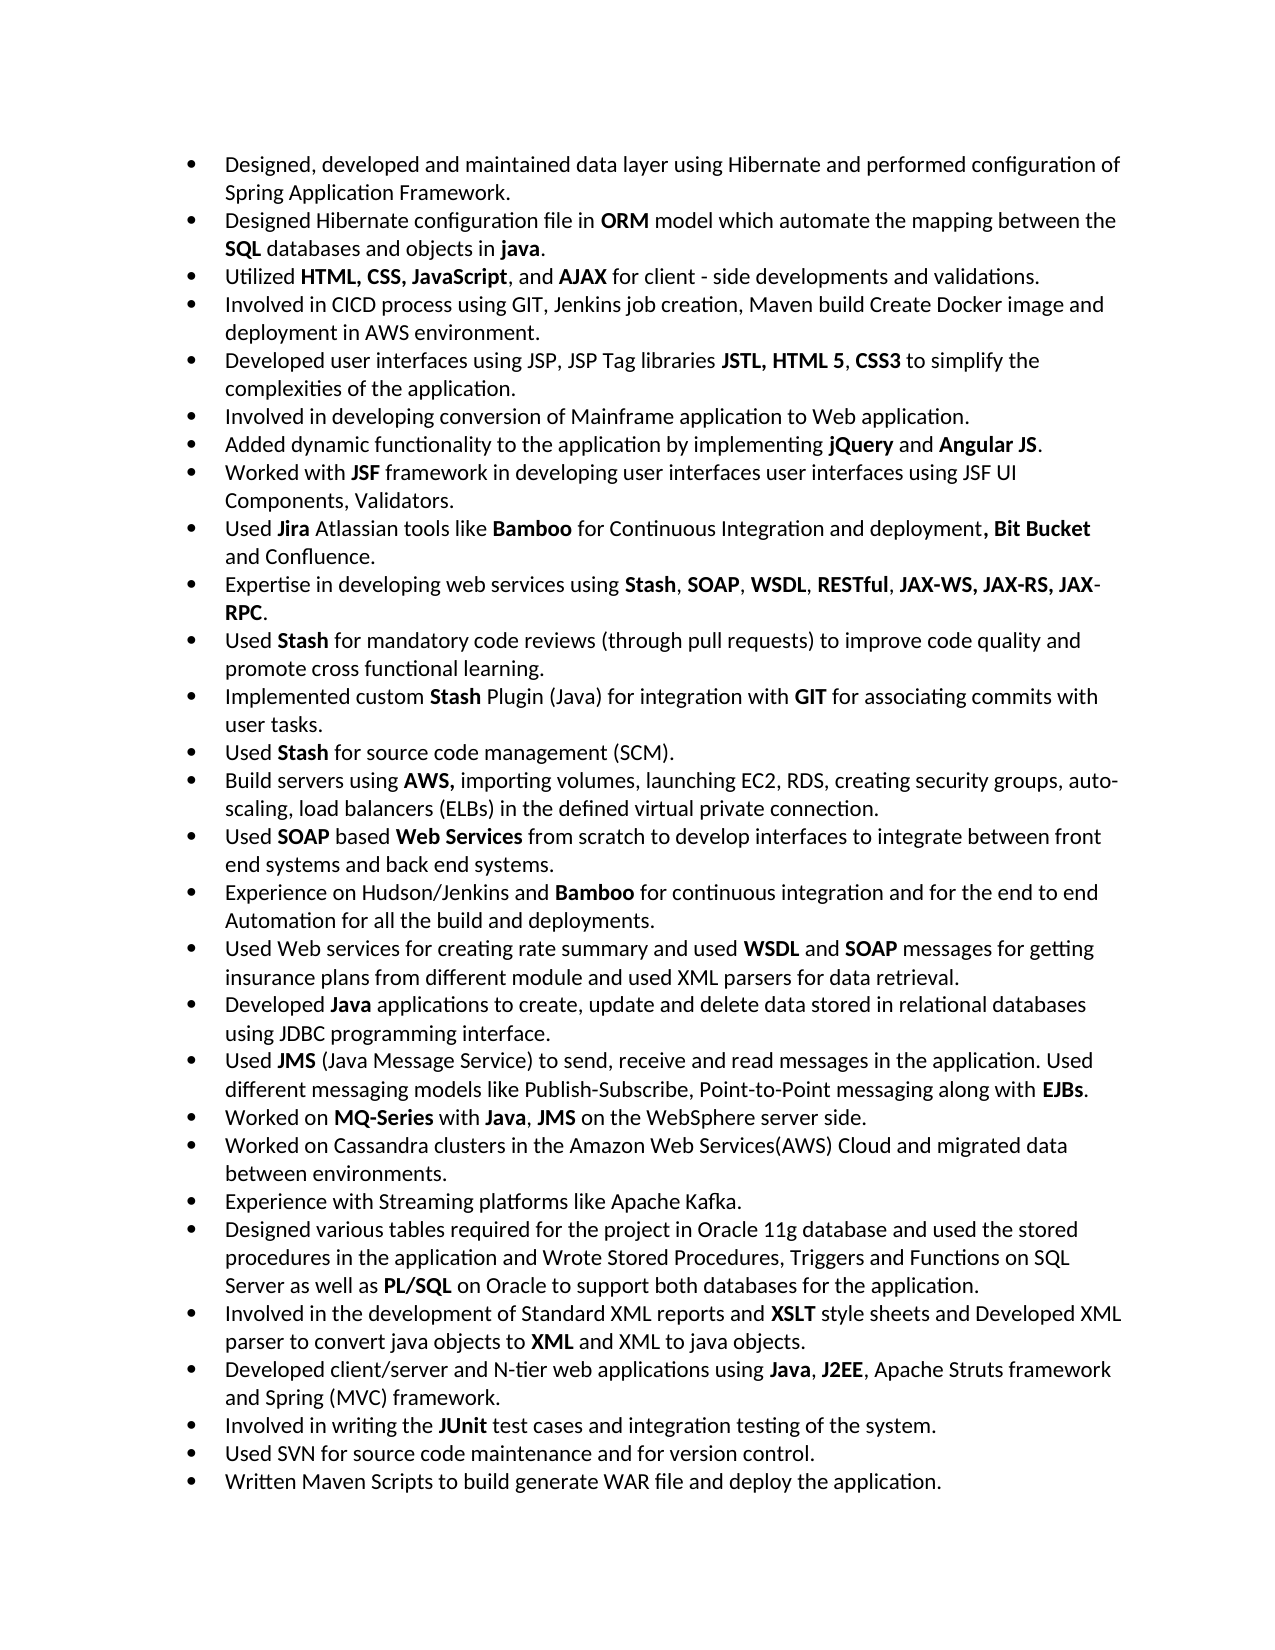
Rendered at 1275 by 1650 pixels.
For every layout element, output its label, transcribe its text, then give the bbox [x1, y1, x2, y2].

list Experience with Streaming platforms like Apache Kafka. [187, 1187, 1125, 1215]
list Utilized HTML, CSS, JavaScript, and AJAX for client - side developments and validations. [187, 262, 1125, 290]
list Used Web services for creating rate summary and used WSDL and SOAP messages for getting insurance plans from different module and used XML parsers for data retrieval. [187, 934, 1125, 991]
list Used Stash for source code management (SCM). [187, 738, 1125, 766]
list Developed client/server and N-tier web applications using Java, J2EE, Apache Struts framework and Spring (MVC) framework. [187, 1355, 1125, 1411]
list Involved in the development of Standard XML reports and XSLT style sheets and Developed XML parser to convert java objects to XML and XML to java objects. [187, 1299, 1125, 1355]
list Used Jira Atlassian tools like Bamboo for Continuous Integration and deployment, Bit Bucket and Confluence. [187, 514, 1125, 570]
list Used JMS (Java Message Service) to send, receive and read messages in the application. Used different messaging models like Publish-Subscribe, Point-to-Point messaging along with EJBs. [187, 1047, 1125, 1103]
list Involved in writing the JUnit test cases and integration testing of the system. [187, 1411, 1125, 1439]
list Written Maven Scripts to build generate WAR file and deploy the application. [187, 1467, 1125, 1495]
list Used Stash for mandatory code reviews (through pull requests) to improve code quality and promote cross functional learning. [187, 626, 1125, 682]
list Designed Hibernate configuration file in ORM model which automate the mapping between the SQL databases and objects in java. [187, 206, 1125, 262]
list Implemented custom Stash Plugin (Java) for integration with GIT for associating commits with user tasks. [187, 682, 1125, 738]
list Experience on Hudson/Jenkins and Bamboo for continuous integration and for the end to end Automation for all the build and deployments. [187, 878, 1125, 934]
list Build servers using AWS, importing volumes, launching EC2, RDS, creating security groups, auto-scaling, load balancers (ELBs) in the defined virtual private connection. [187, 766, 1125, 822]
list Designed various tables required for the project in Oracle 11g database and used the stored procedures in the application and Wrote Stored Procedures, Triggers and Functions on SQL Server as well as PL/SQL on Oracle to support both databases for the application. [187, 1215, 1125, 1299]
list Expertise in developing web services using Stash, SOAP, WSDL, RESTful, JAX-WS, JAX-RS, JAX-RPC. [187, 570, 1125, 626]
list Used SVN for source code maintenance and for version control. [187, 1439, 1125, 1467]
list Developed user interfaces using JSP, JSP Tag libraries JSTL, HTML 5, CSS3 to simplify the complexities of the application. [187, 346, 1125, 402]
list Worked with JSF framework in developing user interfaces user interfaces using JSF UI Components, Validators. [187, 458, 1125, 514]
list Designed, developed and maintained data layer using Hibernate and performed configuration of Spring Application Framework. [187, 150, 1125, 206]
list Developed Java applications to create, update and delete data stored in relational databases using JDBC programming interface. [187, 991, 1125, 1047]
list Involved in developing conversion of Mainframe application to Web application. [187, 402, 1125, 430]
list Added dynamic functionality to the application by implementing jQuery and Angular JS. [187, 430, 1125, 458]
list Worked on Cassandra clusters in the Amazon Web Services(AWS) Cloud and migrated data between environments. [187, 1131, 1125, 1187]
list Involved in CICD process using GIT, Jenkins job creation, Maven build Create Docker image and deployment in AWS environment. [187, 290, 1125, 346]
list Used SOAP based Web Services from scratch to develop interfaces to integrate between front end systems and back end systems. [187, 822, 1125, 878]
list Worked on MQ-Series with Java, JMS on the WebSphere server side. [187, 1103, 1125, 1131]
